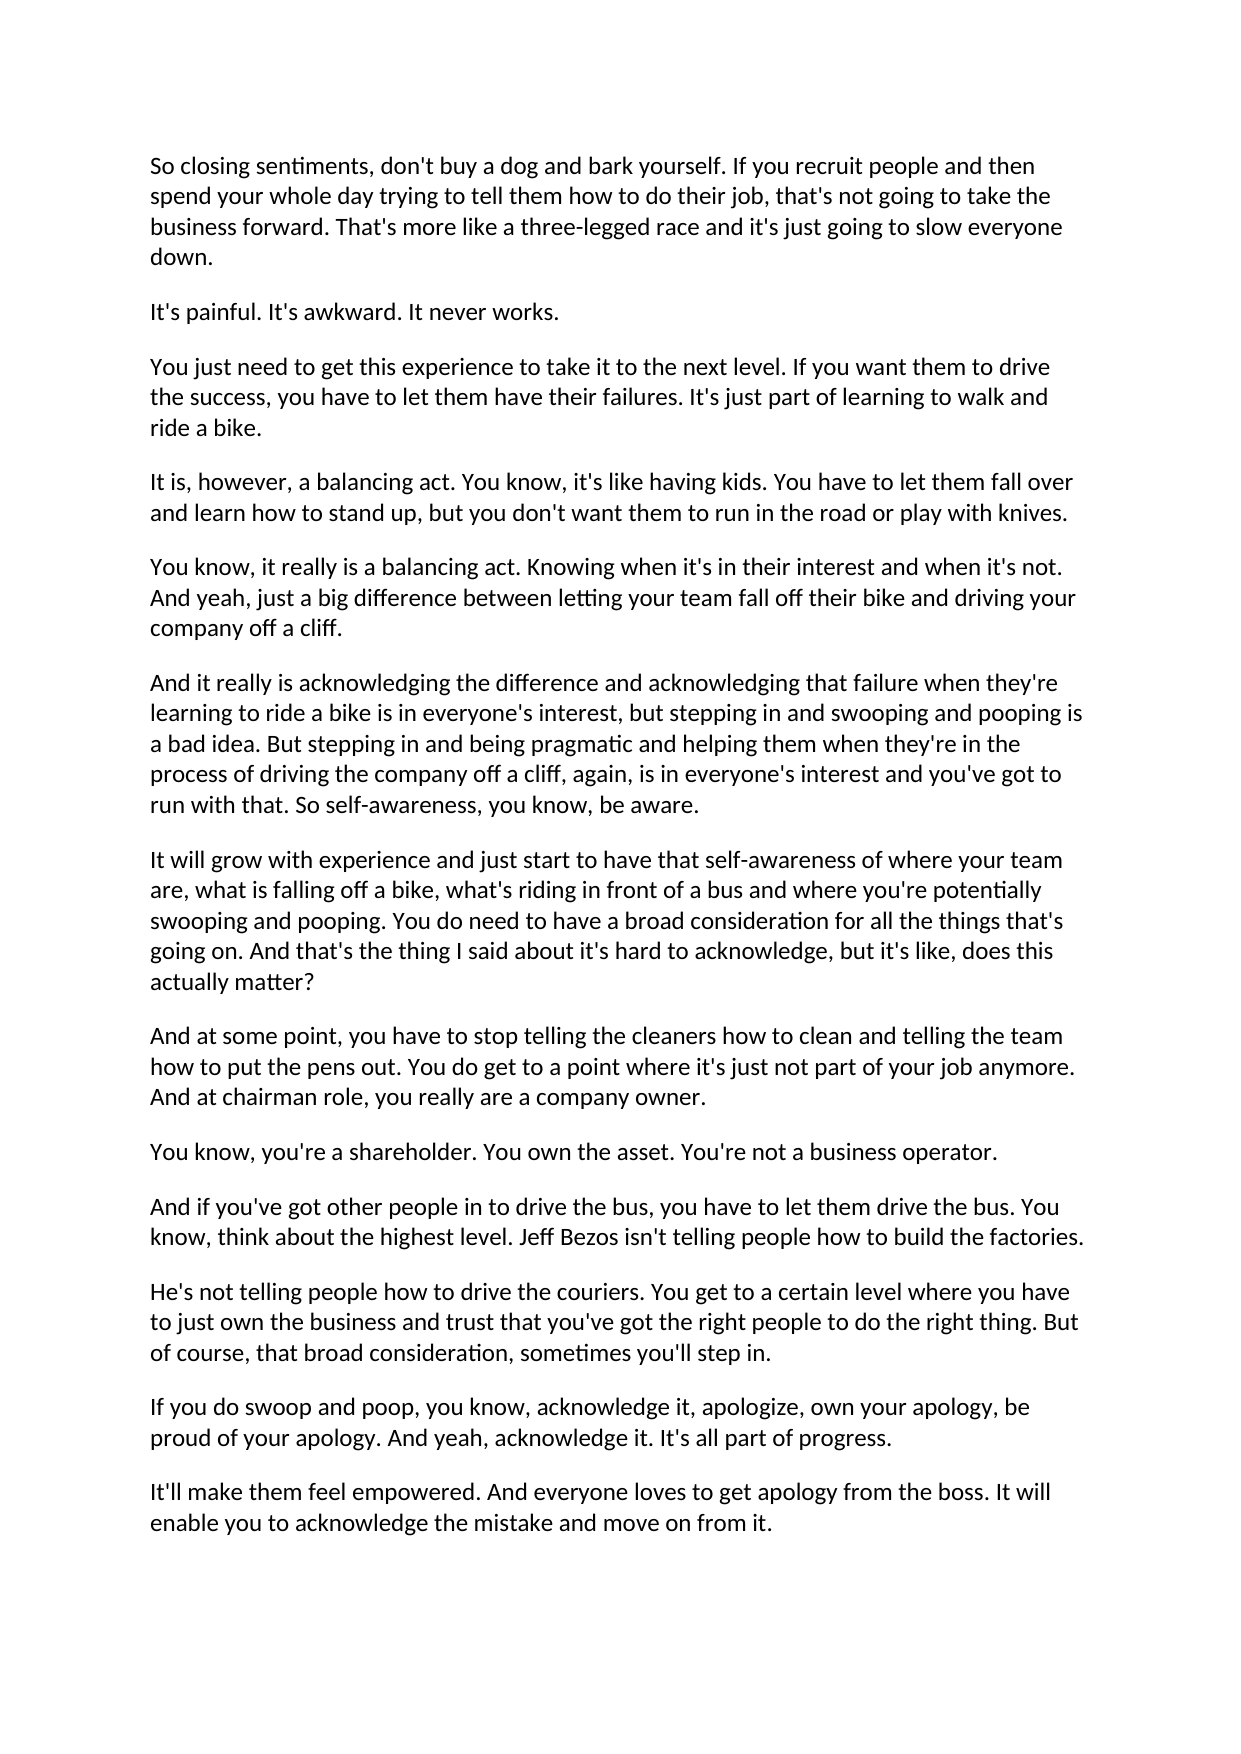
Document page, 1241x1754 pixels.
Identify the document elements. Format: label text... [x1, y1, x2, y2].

text And at some point, you have to stop telling the cleaners how to clean and telling the team how to put the pens out. You do get to a point where it's just not part of your job anymore. And at chairman role, you really are a company owner. [150, 1020, 1090, 1112]
text It is, however, a balancing act. You know, it's like having kids. You have to let them fall over and learn how to stand up, but you don't want them to run in the road or play with knives. [150, 466, 1090, 527]
text You know, it really is a balancing act. Knowing when it's in their interest and when it's not. And yeah, just a big difference between letting your team fall off their bike and driving your company off a cliff. [150, 551, 1090, 643]
text If you do swoop and poop, you know, acknowledge it, apologize, own your apology, be proud of your apology. And yeah, acknowledge it. It's all part of progress. [150, 1391, 1090, 1452]
text He's not telling people how to drive the couriers. You get to a certain level where you have to just own the business and trust that you've got the right people to do the right thing. But of course, that broad consideration, sometimes you'll step in. [150, 1276, 1090, 1367]
text It'll make them feel empowered. And everyone loves to get apology from the boss. It will enable you to acknowledge the mistake and move on from it. [150, 1476, 1090, 1537]
text You know, you're a shareholder. You own the asset. You're not a business operator. [150, 1136, 1090, 1167]
text It's painful. It's awkward. It never works. [150, 296, 1090, 327]
text So closing sentiments, don't buy a dog and bark yourself. If you recruit people and then spend your whole day trying to tell them how to do their job, that's not going to take the business forward. That's more like a three-legged race and it's just going to slow everyone down. [150, 150, 1090, 272]
text And if you've got other people in to drive the bus, you have to let them drive the bus. You know, think about the highest level. Jeff Bezos isn't telling people how to build the factories. [150, 1191, 1090, 1252]
text It will grow with experience and just start to have that self-awareness of where your team are, what is falling off a bike, what's riding in front of a bus and where you're potentially swooping and pooping. You do need to have a broad consideration for all the things that's going on. And that's the thing I said about it's hard to acknowledge, but it's like, does this actually matter? [150, 844, 1090, 996]
text And it really is acknowledging the difference and acknowledging that failure when they're learning to ride a bike is in everyone's interest, but stepping in and swooping and pooping is a bad idea. But stepping in and being pragmatic and helping them when they're in the process of driving the company off a cliff, again, is in everyone's interest and you've got to run with that. So self-awareness, you know, be aware. [150, 667, 1090, 820]
text You just need to get this experience to take it to the next level. If you want them to drive the success, you have to let them have their failures. It's just part of learning to walk and ride a bike. [150, 351, 1090, 442]
